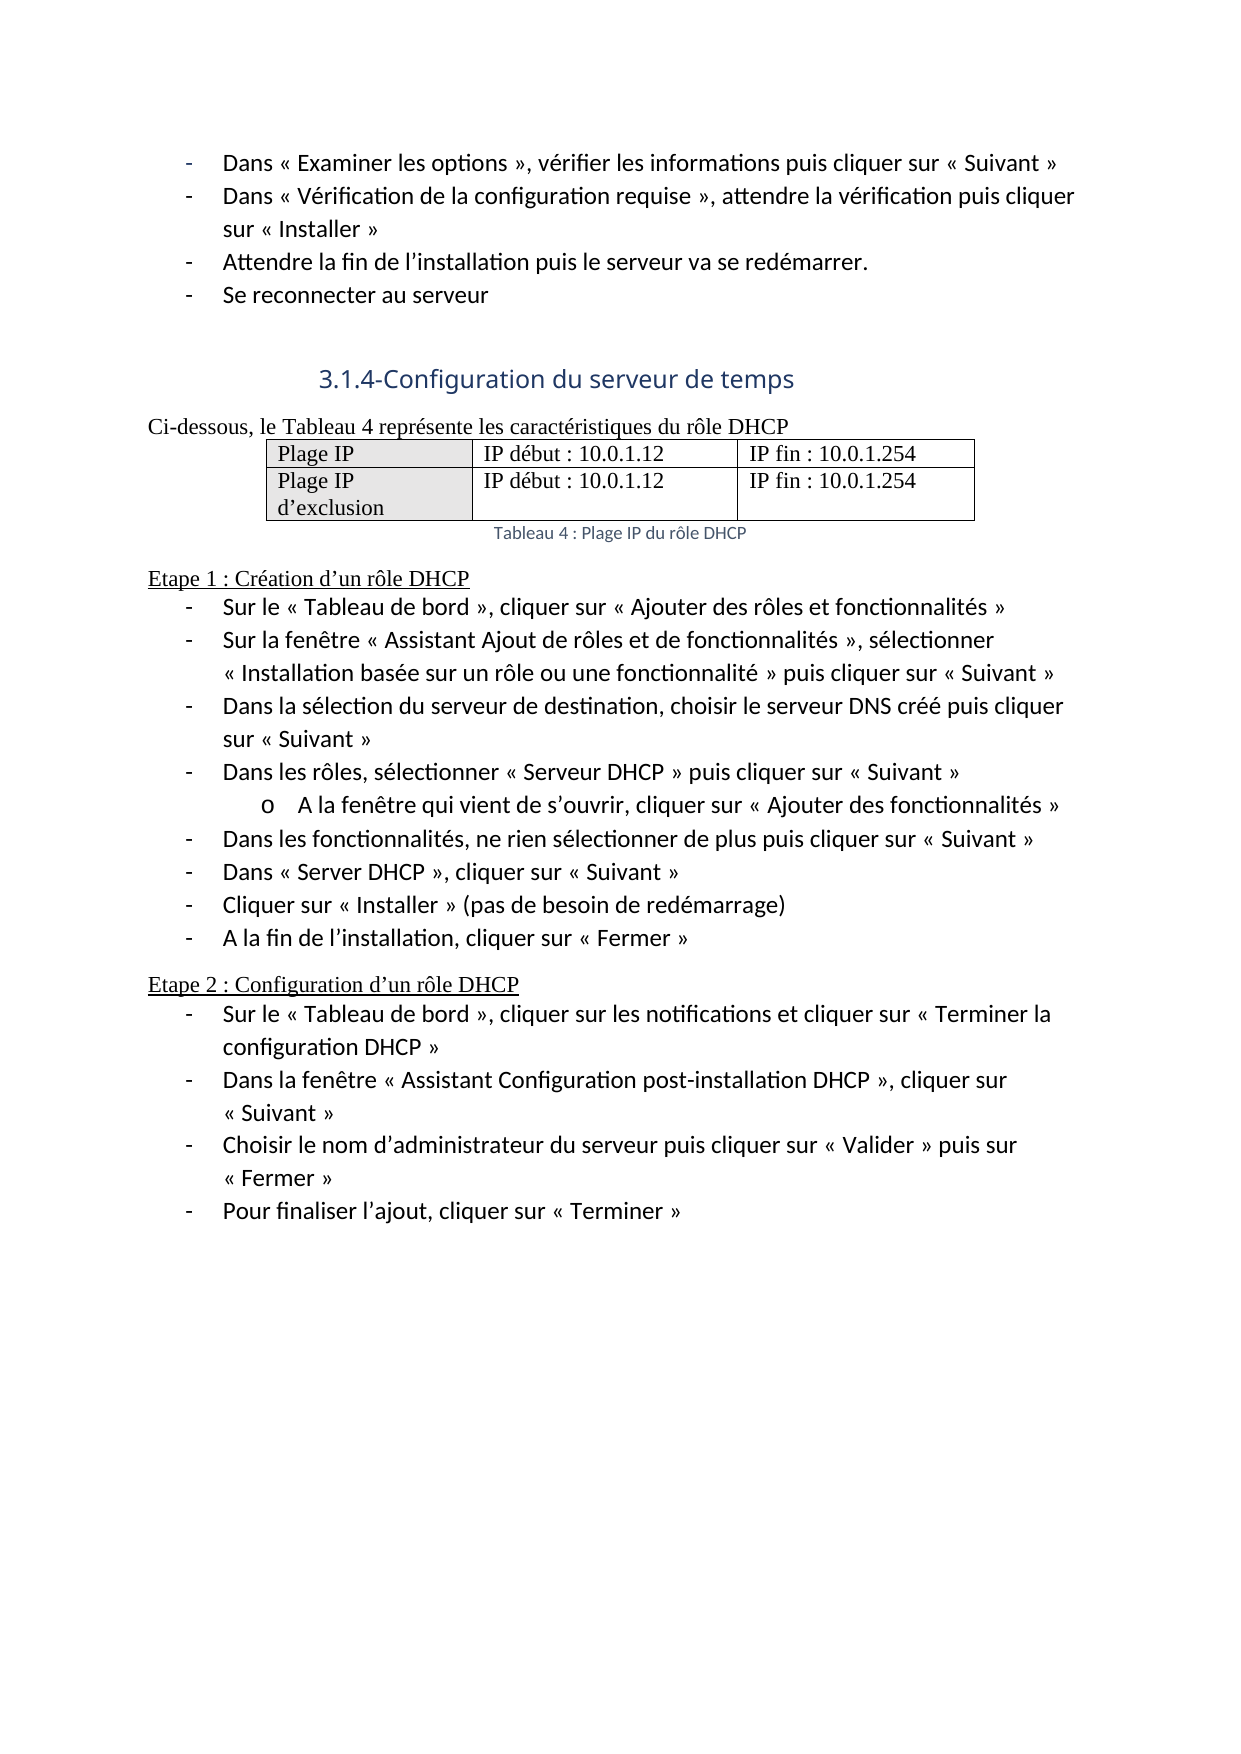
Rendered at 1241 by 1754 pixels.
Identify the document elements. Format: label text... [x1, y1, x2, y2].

list Dans « Examiner les options », vérifier les informations puis cliquer sur « Suivant » [185, 148, 1093, 178]
list Dans les fonctionnalités, ne rien sélectionner de plus puis cliquer sur « Suivant » [185, 823, 1093, 854]
list Dans les rôles, sélectionner « Serveur DHCP » puis cliquer sur « Suivant » [185, 756, 1093, 787]
list Sur la fenêtre « Assistant Ajout de rôles et de fonctionnalités », sélectionner « Installation basée sur un rôle ou une fonctionnalité » puis cliquer sur « Suivant » [185, 624, 1093, 688]
table_header IP début : 10.0.1.12 [473, 440, 737, 467]
table_header Plage IP [267, 440, 472, 467]
list A la fenêtre qui vient de s’ouvrir, cliquer sur « Ajouter des fonctionnalités » [260, 789, 1093, 821]
text Etape 1 : Création d’un rôle DHCP [148, 565, 1093, 591]
table_cell Plage IP d’exclusion [267, 468, 472, 520]
list Sur le « Tableau de bord », cliquer sur les notifications et cliquer sur « Terminer la configuration DHCP » [185, 998, 1093, 1061]
list Dans « Vérification de la configuration requise », attendre la vérification puis cliquer sur « Installer » [185, 181, 1093, 244]
list Se reconnecter au serveur [185, 279, 1093, 310]
list Dans la sélection du serveur de destination, choisir le serveur DNS créé puis cliquer sur « Suivant » [185, 690, 1093, 754]
table_cell IP fin : 10.0.1.254 [738, 468, 974, 520]
text Tableau 4 : Plage IP du rôle DHCP [148, 521, 1093, 544]
text Etape 2 : Configuration d’un rôle DHCP [148, 972, 1093, 998]
subtitle 3.1.4-Configuration du serveur de temps [260, 362, 1093, 396]
list Cliquer sur « Installer » (pas de besoin de redémarrage) [185, 889, 1093, 919]
list Choisir le nom d’administrateur du serveur puis cliquer sur « Valider » puis sur « Fermer » [185, 1129, 1093, 1193]
list Sur le « Tableau de bord », cliquer sur « Ajouter des rôles et fonctionnalités » [185, 591, 1093, 622]
list Dans la fenêtre « Assistant Configuration post-installation DHCP », cliquer sur « Suivant » [185, 1064, 1093, 1127]
list Attendre la fin de l’installation puis le serveur va se redémarrer. [185, 246, 1093, 277]
list A la fin de l’installation, cliquer sur « Fermer » [185, 922, 1093, 952]
table_cell IP début : 10.0.1.12 [473, 468, 737, 520]
list Pour finaliser l’ajout, cliquer sur « Terminer » [185, 1195, 1093, 1226]
list Dans « Server DHCP », cliquer sur « Suivant » [185, 856, 1093, 887]
table_header IP fin : 10.0.1.254 [738, 440, 974, 467]
text Ci-dessous, le Tableau 4 représente les caractéristiques du rôle DHCP [148, 413, 1093, 439]
